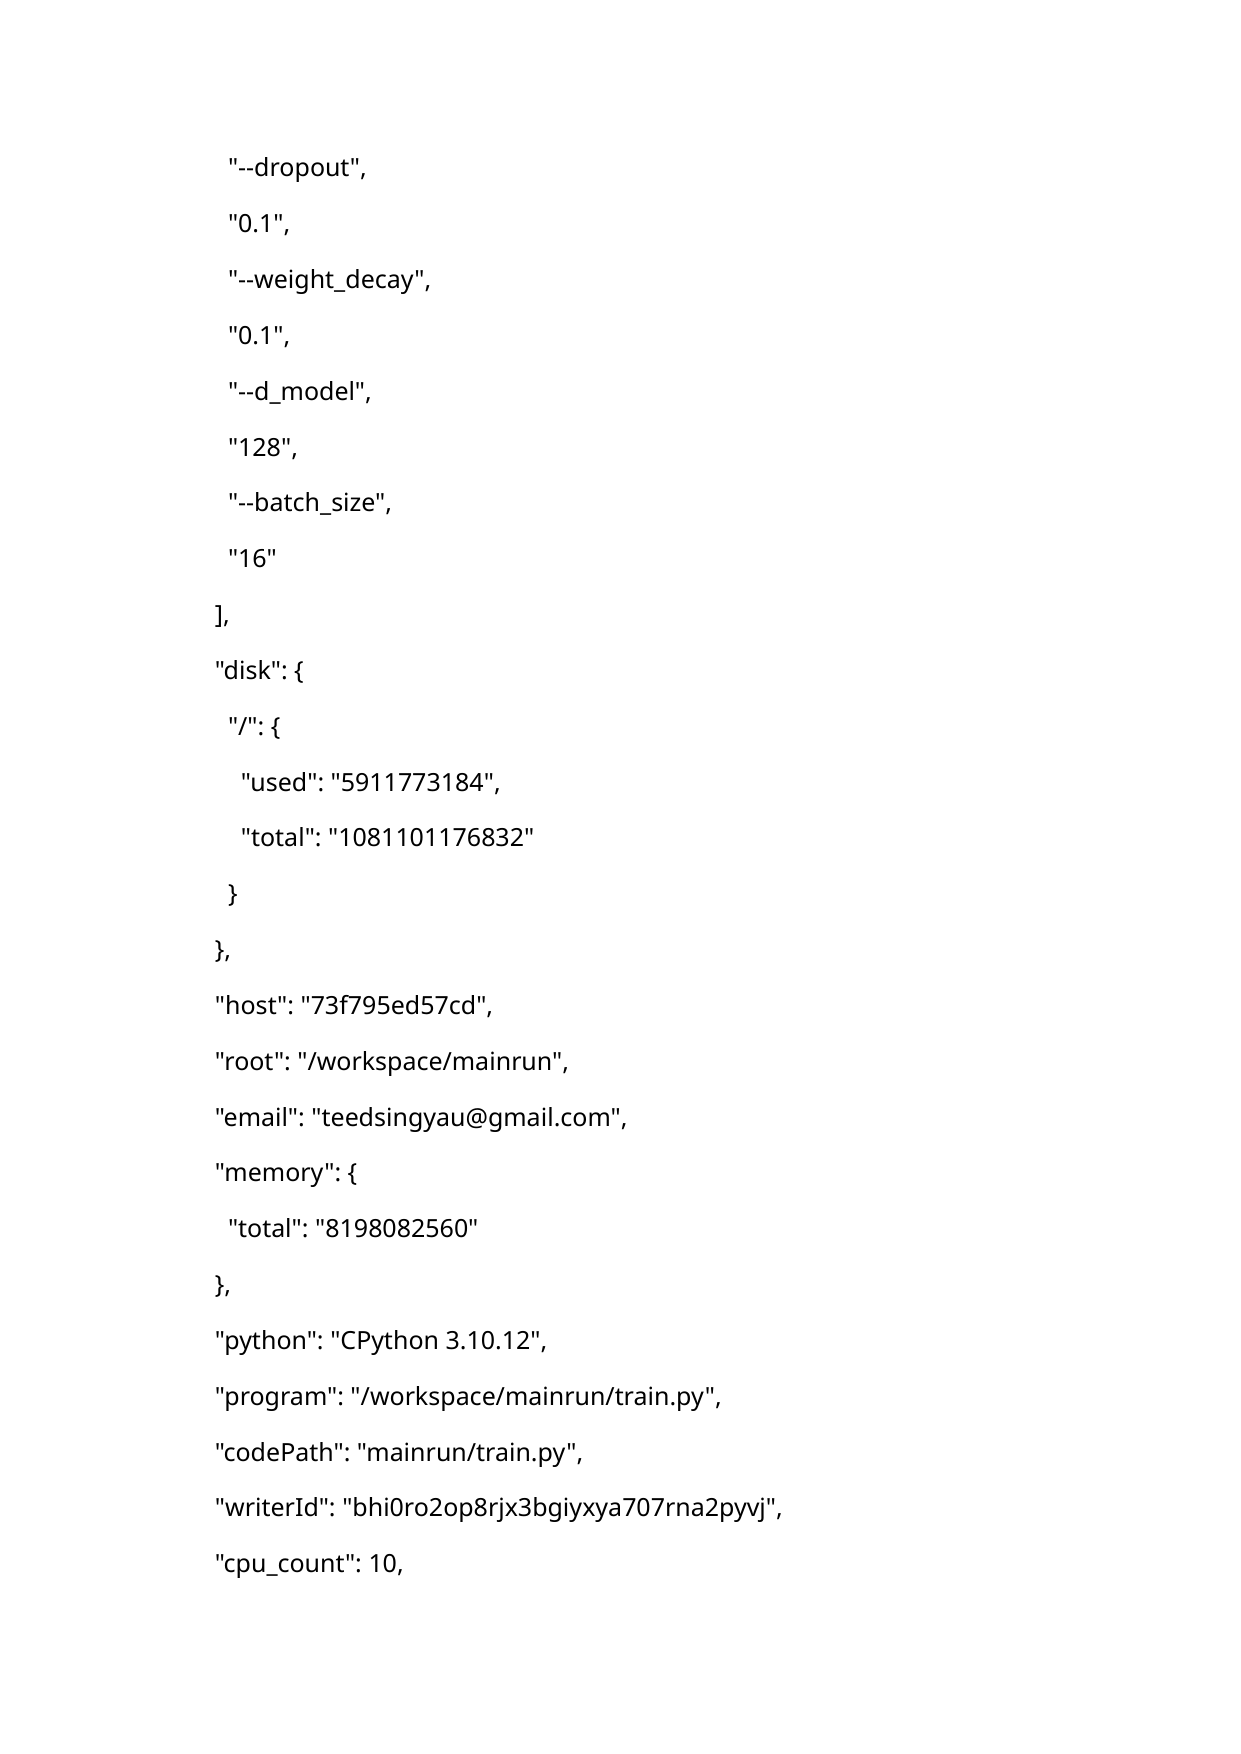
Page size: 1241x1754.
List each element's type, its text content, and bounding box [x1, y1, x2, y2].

text "--batch_size", [150, 485, 1090, 519]
text "python": "CPython 3.10.12", [150, 1322, 1090, 1357]
text "email": "teedsingyau@gmail.com", [150, 1099, 1090, 1133]
text "0.1", [150, 206, 1090, 240]
text "disk": { [150, 652, 1090, 687]
text "used": "5911773184", [150, 764, 1090, 798]
text "memory": { [150, 1155, 1090, 1189]
text "0.1", [150, 317, 1090, 352]
text "16" [150, 541, 1090, 575]
text "codePath": "mainrun/train.py", [150, 1434, 1090, 1468]
text "--d_model", [150, 373, 1090, 407]
text }, [150, 1267, 1090, 1301]
text "root": "/workspace/mainrun", [150, 1043, 1090, 1077]
text ], [150, 597, 1090, 631]
text "host": "73f795ed57cd", [150, 987, 1090, 1022]
text "program": "/workspace/mainrun/train.py", [150, 1378, 1090, 1412]
text "total": "1081101176832" [150, 820, 1090, 854]
text "total": "8198082560" [150, 1211, 1090, 1245]
text }, [150, 932, 1090, 966]
text "writerId": "bhi0ro2op8rjx3bgiyxya707rna2pyvj", [150, 1490, 1090, 1524]
text } [150, 876, 1090, 910]
text "--weight_decay", [150, 262, 1090, 296]
text "cpu_count": 10, [150, 1546, 1090, 1580]
text "--dropout", [150, 150, 1090, 184]
text "128", [150, 429, 1090, 463]
text "/": { [150, 708, 1090, 742]
